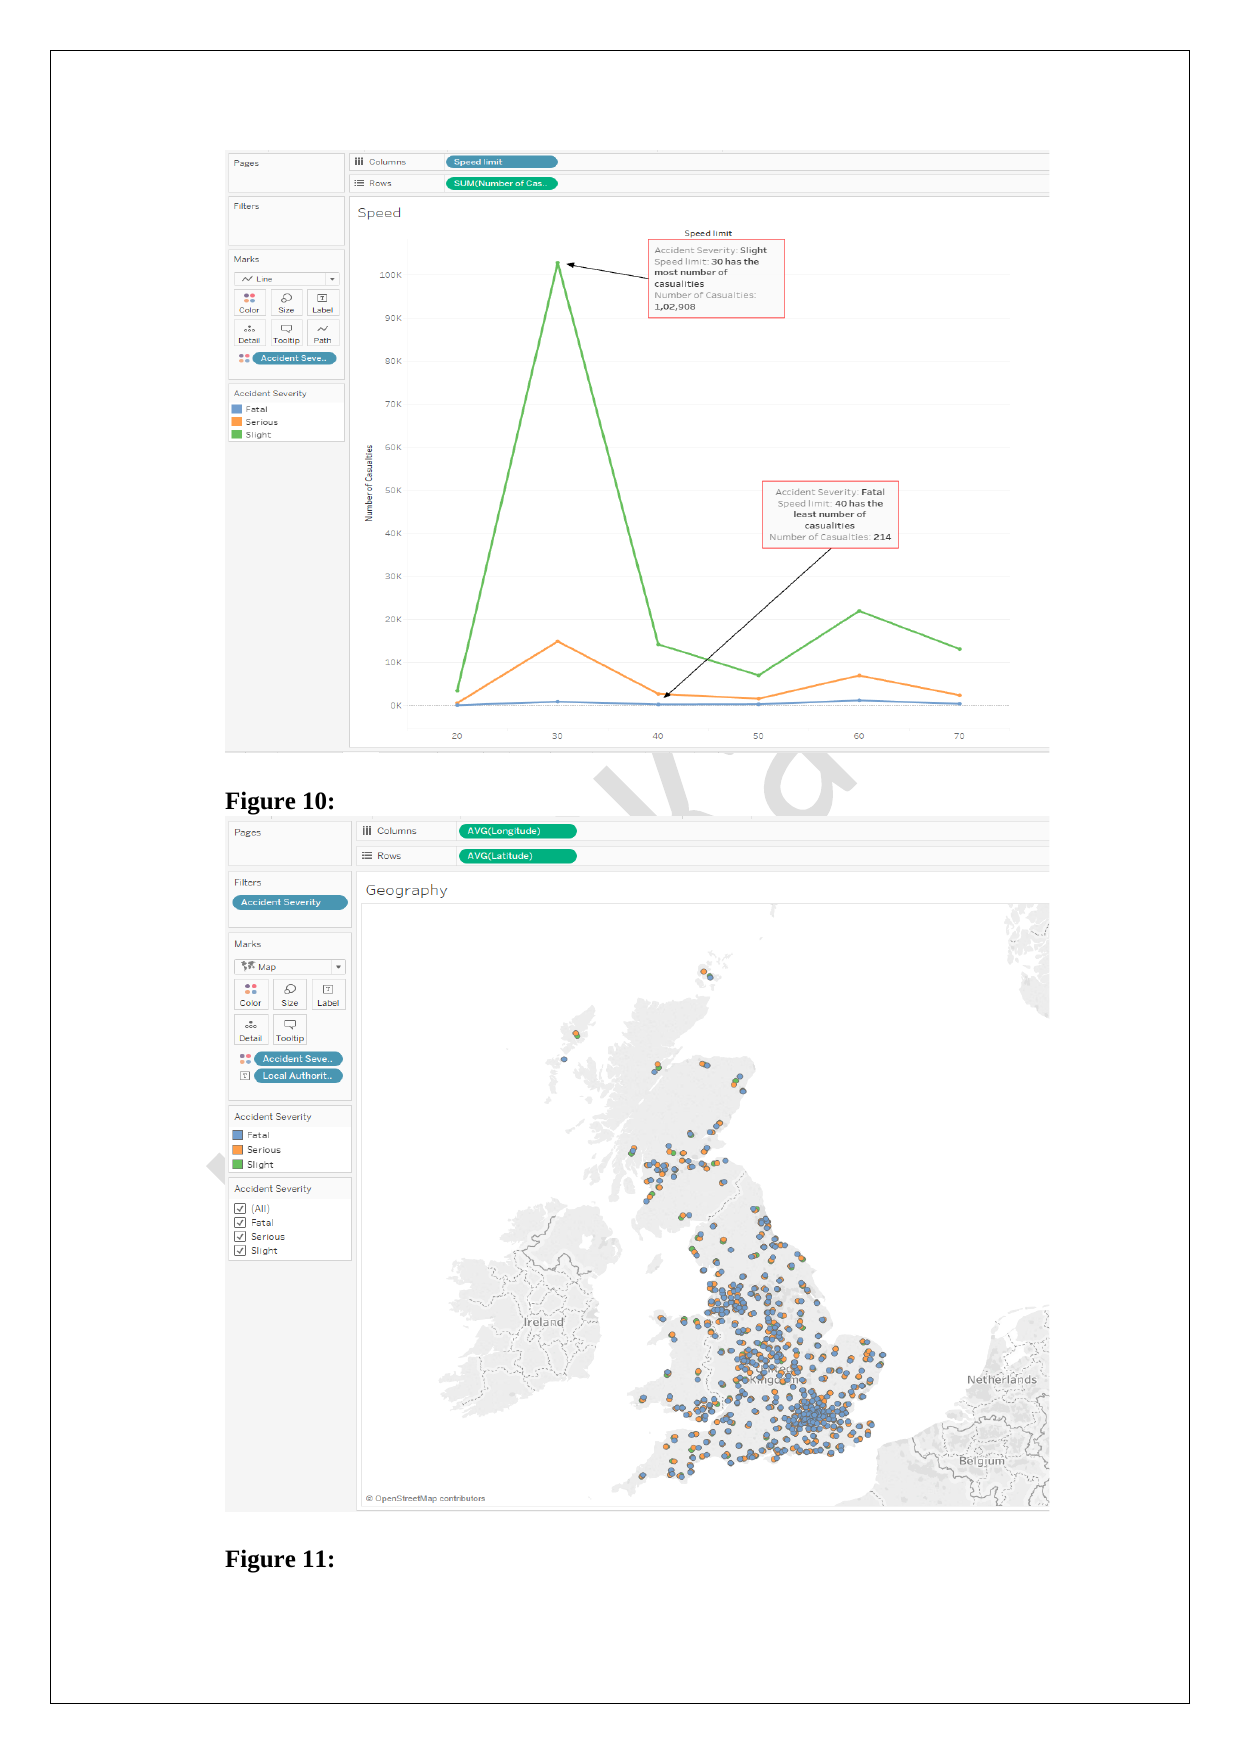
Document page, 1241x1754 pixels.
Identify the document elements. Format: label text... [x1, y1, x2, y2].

picture [225, 150, 1050, 753]
picture [225, 816, 1050, 1512]
list Figure 11: [225, 1544, 1090, 1573]
list Figure 10: [225, 786, 1090, 814]
